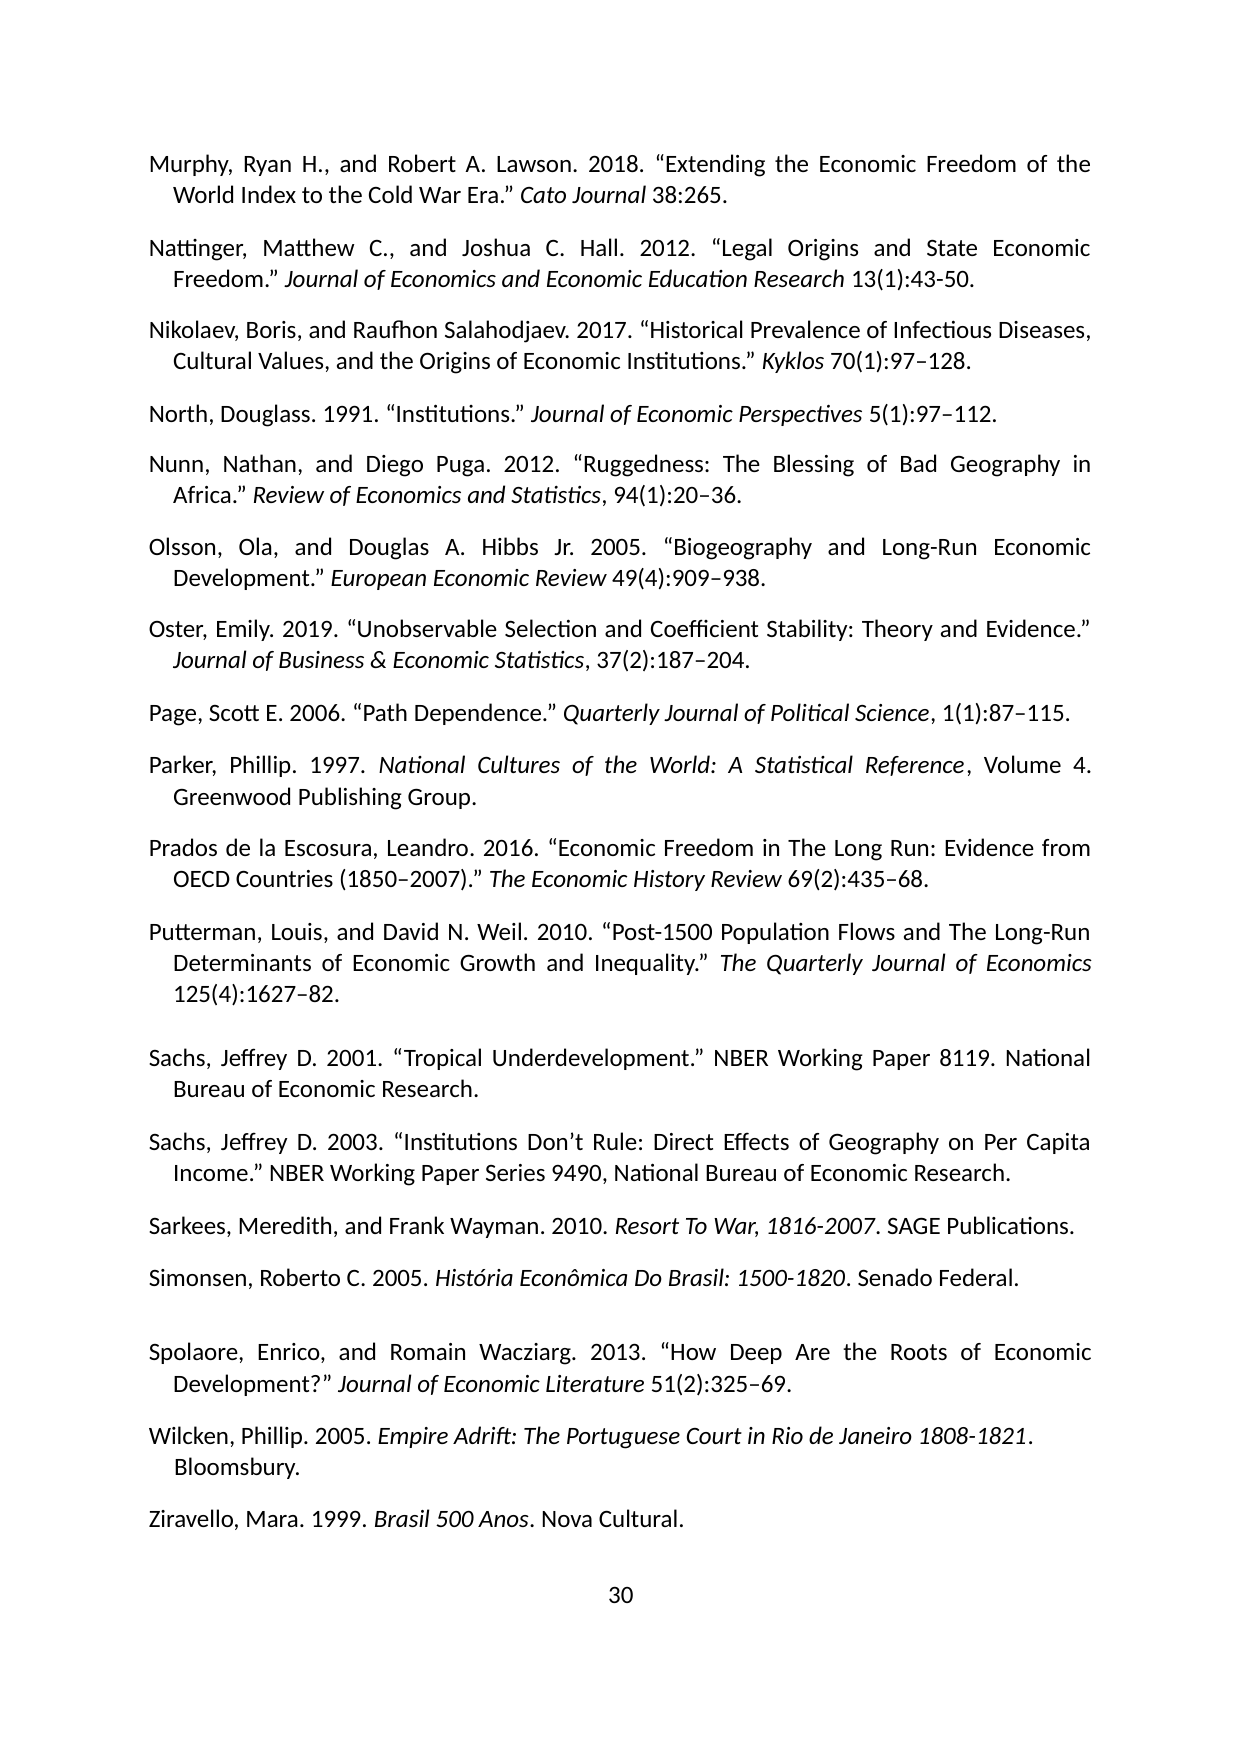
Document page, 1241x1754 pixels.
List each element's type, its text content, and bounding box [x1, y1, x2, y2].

text Wilcken, Phillip. 2005. Empire Adrift: The Portuguese Court in Rio de Janeiro 1808-1821. Bloomsbury. [148, 1420, 1116, 1482]
text Putterman, Louis, and David N. Weil. 2010. “Post-1500 Population Flows and The Long-Run Determinants of Economic Growth and Inequality.” The Quarterly Journal of Economics 125(4):1627–82. [148, 916, 1092, 1009]
text Parker, Phillip. 1997. National Cultures of the World: A Statistical Reference, Volume 4. Greenwood Publishing Group. [148, 749, 1092, 811]
text Sarkees, Meredith, and Frank Wayman. 2010. Resort To War, 1816-2007. SAGE Publications. [148, 1210, 1092, 1241]
text Oster, Emily. 2019. “Unobservable Selection and Coefficient Stability: Theory and Evidence.” Journal of Business & Economic Statistics, 37(2):187–204. [148, 613, 1092, 675]
text Nikolaev, Boris, and Raufhon Salahodjaev. 2017. “Historical Prevalence of Infectious Diseases, Cultural Values, and the Origins of Economic Institutions.” Kyklos 70(1):97–128. [148, 314, 1092, 376]
text Sachs, Jeffrey D. 2003. “Institutions Don’t Rule: Direct Effects of Geography on Per Capita Income.” NBER Working Paper Series 9490, National Bureau of Economic Research. [148, 1126, 1092, 1188]
text Olsson, Ola, and Douglas A. Hibbs Jr. 2005. “Biogeography and Long-Run Economic Development.” European Economic Review 49(4):909–938. [148, 531, 1092, 593]
text Page, Scott E. 2006. “Path Dependence.” Quarterly Journal of Political Science, 1(1):87–115. [148, 697, 1092, 727]
text Sachs, Jeffrey D. 2001. “Tropical Underdevelopment.” NBER Working Paper 8119. National Bureau of Economic Research. [148, 1042, 1092, 1104]
text Spolaore, Enrico, and Romain Wacziarg. 2013. “How Deep Are the Roots of Economic Development?” Journal of Economic Literature 51(2):325–69. [148, 1336, 1092, 1398]
text North, Douglass. 1991. “Institutions.” Journal of Economic Perspectives 5(1):97–112. [148, 398, 1092, 428]
text Ziravello, Mara. 1999. Brasil 500 Anos. Nova Cultural. [148, 1503, 1092, 1534]
text Prados de la Escosura, Leandro. 2016. “Economic Freedom in The Long Run: Evidence from OECD Countries (1850–2007).” The Economic History Review 69(2):435–68. [148, 832, 1092, 894]
text Murphy, Ryan H., and Robert A. Lawson. 2018. “Extending the Economic Freedom of the World Index to the Cold War Era.” Cato Journal 38:265. [148, 148, 1092, 210]
text Nunn, Nathan, and Diego Puga. 2012. “Ruggedness: The Blessing of Bad Geography in Africa.” Review of Economics and Statistics, 94(1):20–36. [148, 448, 1092, 510]
text Nattinger, Matthew C., and Joshua C. Hall. 2012. “Legal Origins and State Economic Freedom.” Journal of Economics and Economic Education Research 13(1):43-50. [148, 232, 1092, 294]
text Simonsen, Roberto C. 2005. História Econômica Do Brasil: 1500-1820. Senado Federal. [148, 1263, 1092, 1293]
